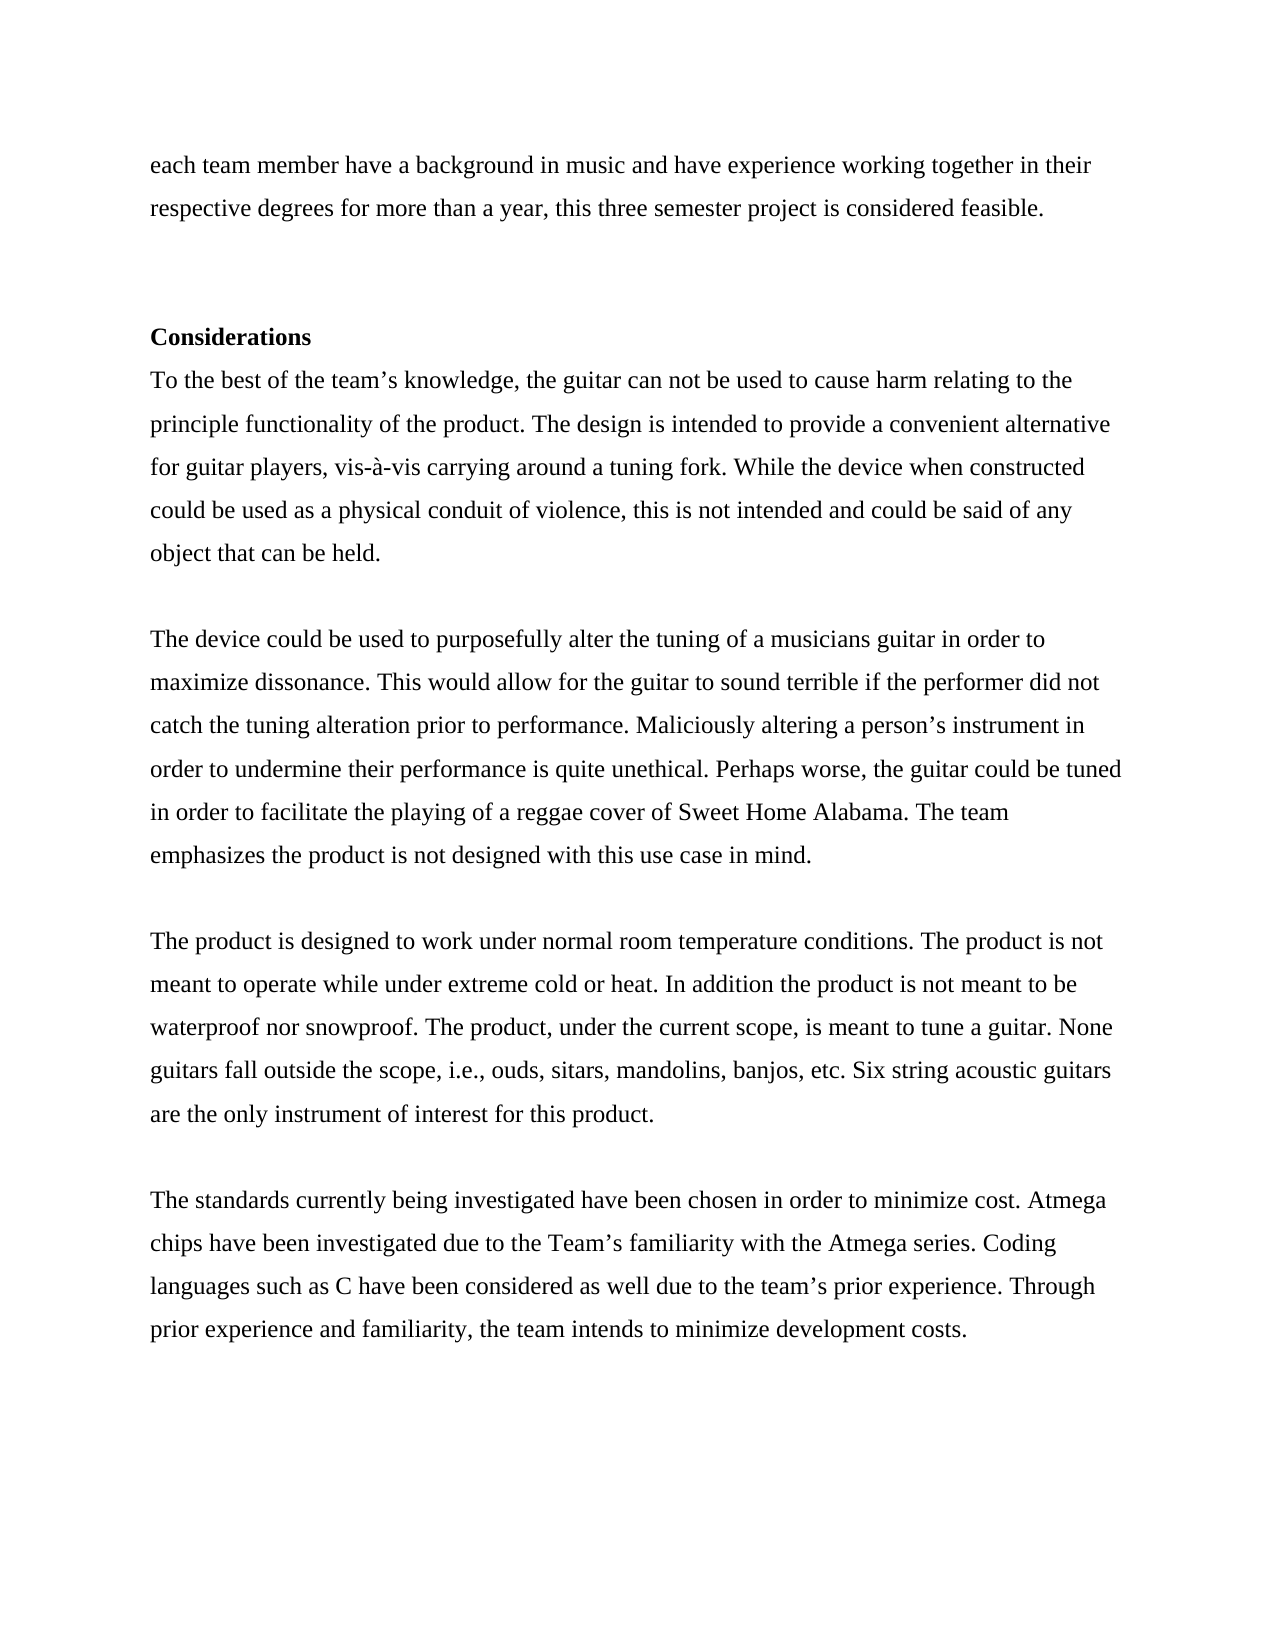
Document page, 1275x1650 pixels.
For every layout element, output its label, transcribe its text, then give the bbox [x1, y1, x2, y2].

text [150, 150, 1125, 222]
text To the best of the team’s knowledge, the guitar can not be used to cause harm relating to the principle functionality of the product. The design is intended to provide a convenient alternative for guitar players, vis-à-vis carrying around a tuning fork. While the device when constructed could be used as a physical conduit of violence, this is not intended and could be said of any object that can be held. [150, 366, 1125, 567]
text The device could be used to purposefully alter the tuning of a musicians guitar in order to maximize dissonance. This would allow for the guitar to sound terrible if the performer did not catch the tuning alteration prior to performance. Maliciously altering a person’s instrument in order to undermine their performance is quite unethical. Perhaps worse, the guitar could be tuned in order to facilitate the playing of a reggae cover of Sweet Home Alabama. The team emphasizes the product is not designed with this use case in mind. [150, 624, 1125, 869]
text Considerations [150, 322, 1125, 351]
text The standards currently being investigated have been chosen in order to minimize cost. Atmega chips have been investigated due to the Team’s familiarity with the Atmega series. Coding languages such as C have been considered as well due to the team’s prior experience. Through prior experience and familiarity, the team intends to minimize development costs. [150, 1185, 1125, 1343]
text The product is designed to work under normal room temperature conditions. The product is not meant to operate while under extreme cold or heat. In addition the product is not meant to be waterproof nor snowproof. The product, under the current scope, is meant to tune a guitar. None guitars fall outside the scope, i.e., ouds, sitars, mandolins, banjos, etc. Six string acoustic guitars are the only instrument of interest for this product. [150, 926, 1125, 1127]
